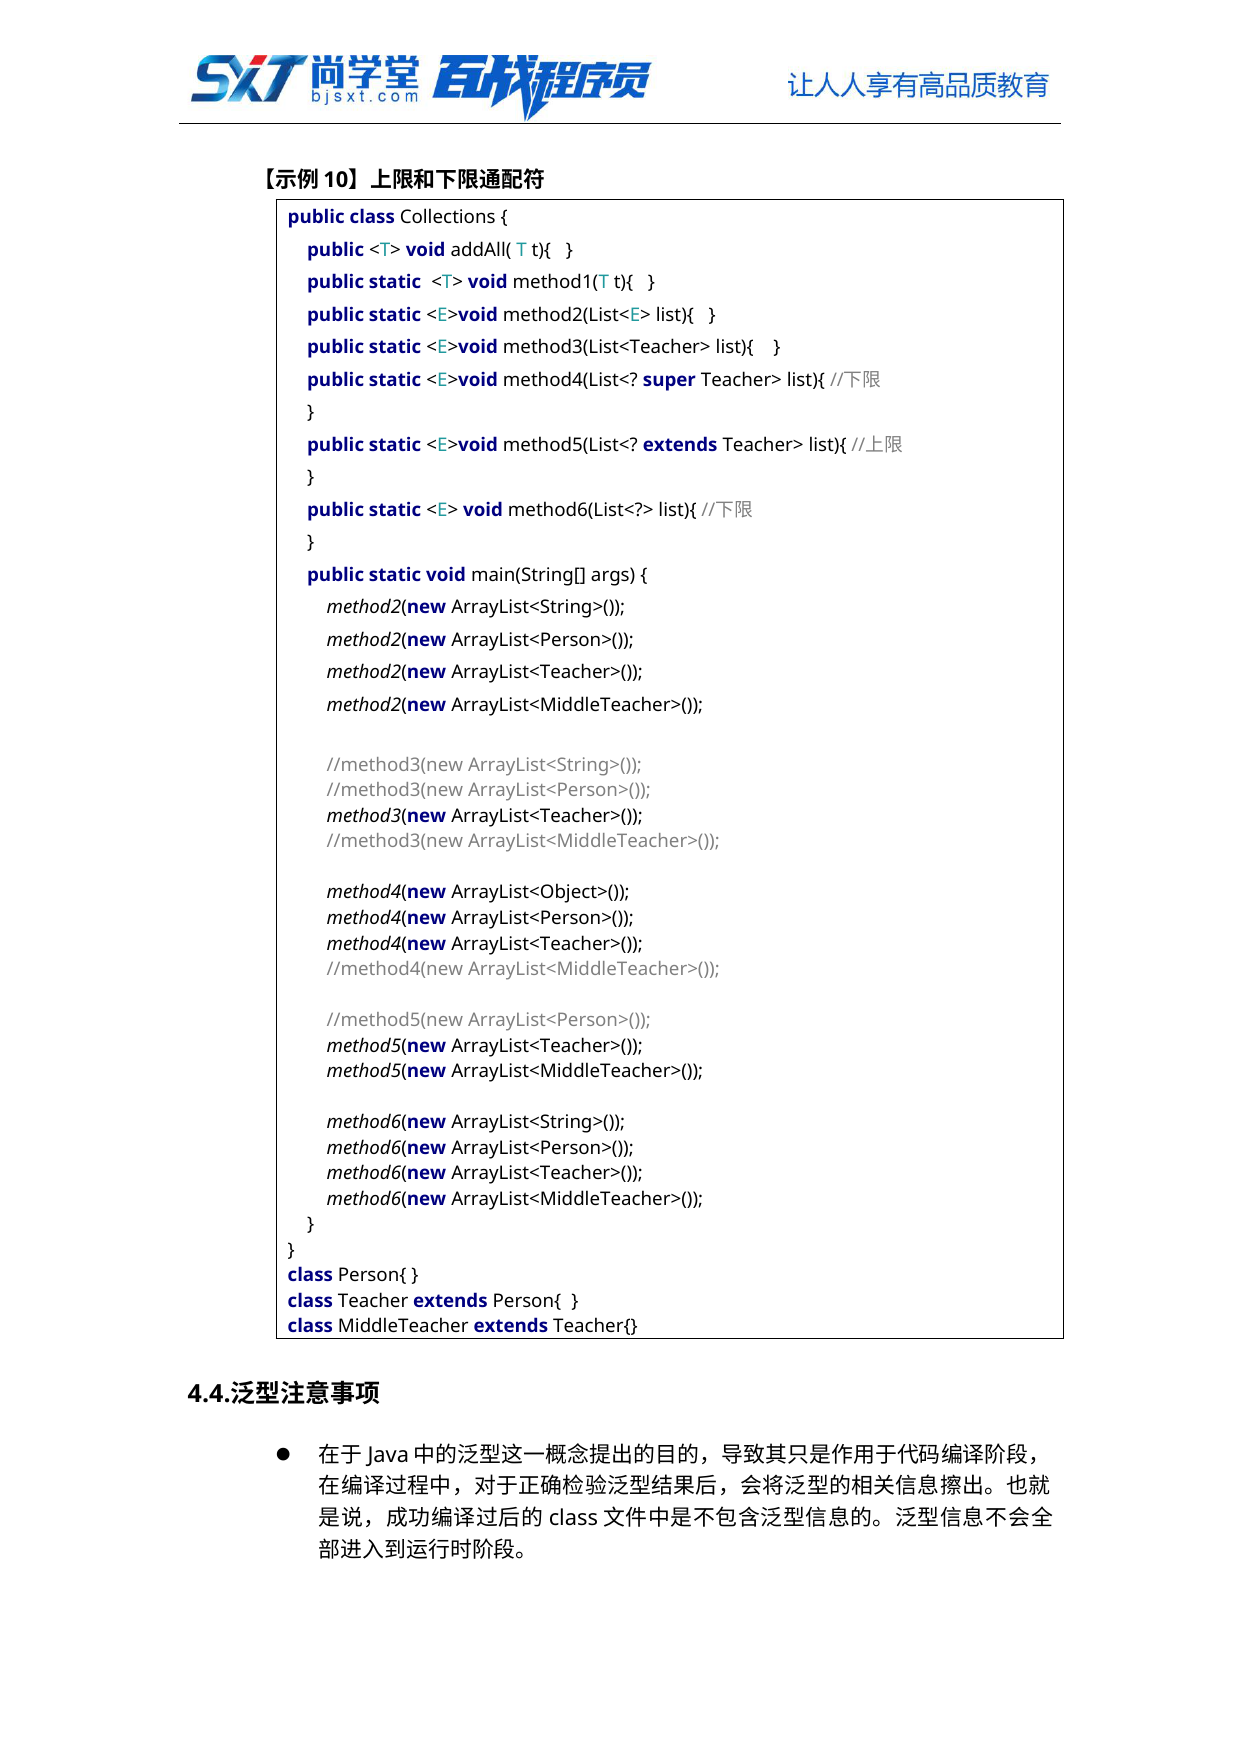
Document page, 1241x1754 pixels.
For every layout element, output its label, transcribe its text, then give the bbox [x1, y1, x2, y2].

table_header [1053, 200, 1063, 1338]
list 在于Java中的泛型这一概念提出的目的，导致其只是作用于代码编译阶段，在编译过程中，对于正确检验泛型结果后，会将泛型的相关信息擦出。也就是说，成功编译过后的class文件中是不包含泛型信息的。泛型信息不会全部进入到运行时阶段。 [275, 1437, 1053, 1563]
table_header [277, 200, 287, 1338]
subtitle 4.4.泛型注意事项 [187, 1339, 1053, 1409]
subtitle 【示例10】上限和下限通配符 [187, 162, 1053, 194]
picture [187, 55, 1053, 122]
